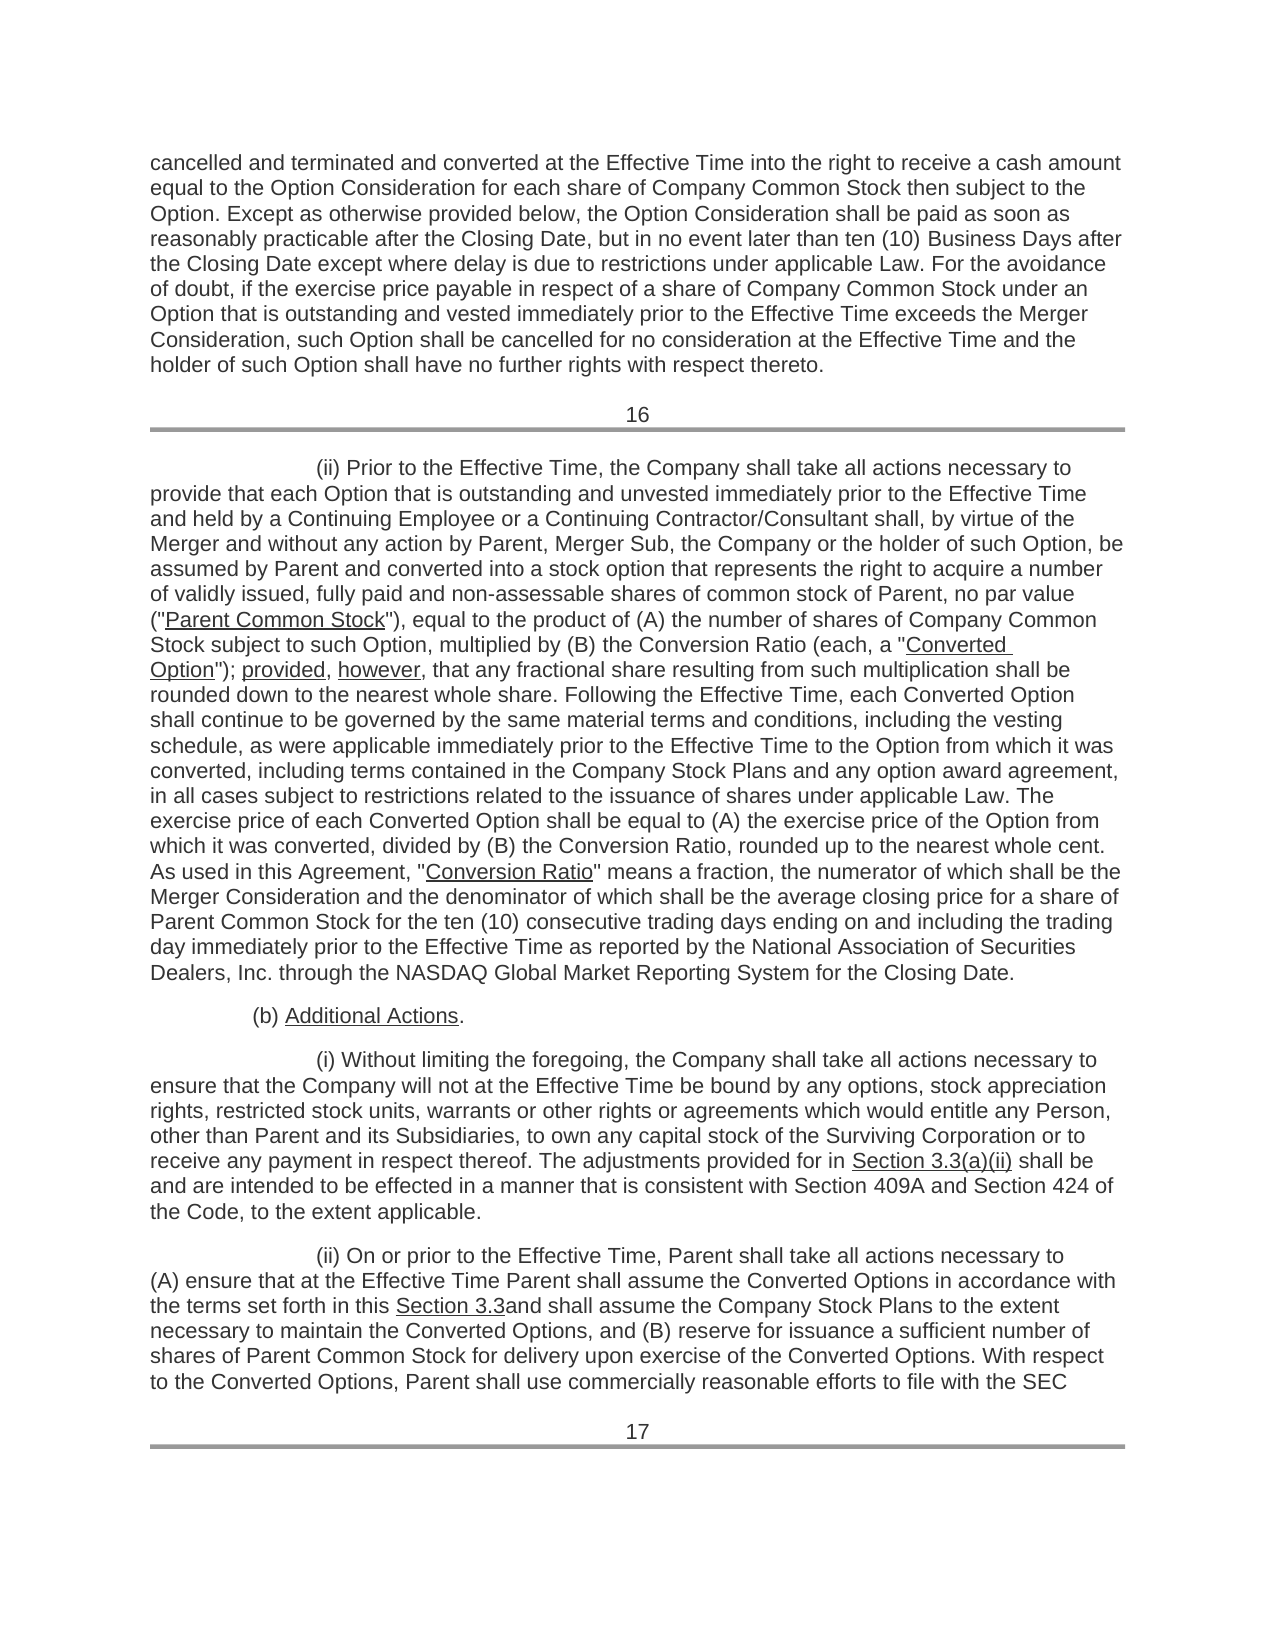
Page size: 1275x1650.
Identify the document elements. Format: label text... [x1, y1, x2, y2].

text 17 [150, 1419, 1125, 1444]
text 16 [150, 402, 1125, 427]
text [150, 150, 1125, 377]
text (ii) Prior to the Effective Time, the Company shall take all actions necessary to provide that each Option that is outstanding and unvested immediately prior to the Effective Time and held by a Continuing Employee or a Continuing Contractor/Consultant shall, by virtue of the Merger and without any action by Parent, Merger Sub, the Company or the holder of such Option, be assumed by Parent and converted into a stock option that represents the right to acquire a number of validly issued, fully paid and non-assessable shares of common stock of Parent, no par value ("Parent Common Stock"), equal to the product of (A) the number of shares of Company Common Stock subject to such Option, multiplied by (B) the Conversion Ratio (each, a "Converted Option"); provided, however, that any fractional share resulting from such multiplication shall be rounded down to the nearest whole share. Following the Effective Time, each Converted Option shall continue to be governed by the same material terms and conditions, including the vesting schedule, as were applicable immediately prior to the Effective Time to the Option from which it was converted, including terms contained in the Company Stock Plans and any option award agreement, in all cases subject to restrictions related to the issuance of shares under applicable Law. The exercise price of each Converted Option shall be equal to (A) the exercise price of the Option from which it was converted, divided by (B) the Conversion Ratio, rounded up to the nearest whole cent. As used in this Agreement, "Conversion Ratio" means a fraction, the numerator of which shall be the Merger Consideration and the denominator of which shall be the average closing price for a share of Parent Common Stock for the ten (10) consecutive trading days ending on and including the trading day immediately prior to the Effective Time as reported by the National Association of Securities Dealers, Inc. through the NASDAQ Global Market Reporting System for the Closing Date. [150, 455, 1125, 985]
text (ii) On or prior to the Effective Time, Parent shall take all actions necessary to (A) ensure that at the Effective Time Parent shall assume the Converted Options in accordance with the terms set forth in this Section 3.3and shall assume the Company Stock Plans to the extent necessary to maintain the Converted Options, and (B) reserve for issuance a sufficient number of shares of Parent Common Stock for delivery upon exercise of the Converted Options. With respect to the Converted Options, Parent shall use commercially reasonable efforts to file with the SEC [150, 1243, 1125, 1394]
text (i) Without limiting the foregoing, the Company shall take all actions necessary to ensure that the Company will not at the Effective Time be bound by any options, stock appreciation rights, restricted stock units, warrants or other rights or agreements which would entitle any Person, other than Parent and its Subsidiaries, to own any capital stock of the Surviving Corporation or to receive any payment in respect thereof. The adjustments provided for in Section 3.3(a)(ii) shall be and are intended to be effected in a manner that is consistent with Section 409A and Section 424 of the Code, to the extent applicable. [150, 1047, 1125, 1224]
text (b) Additional Actions. [150, 1003, 1125, 1029]
